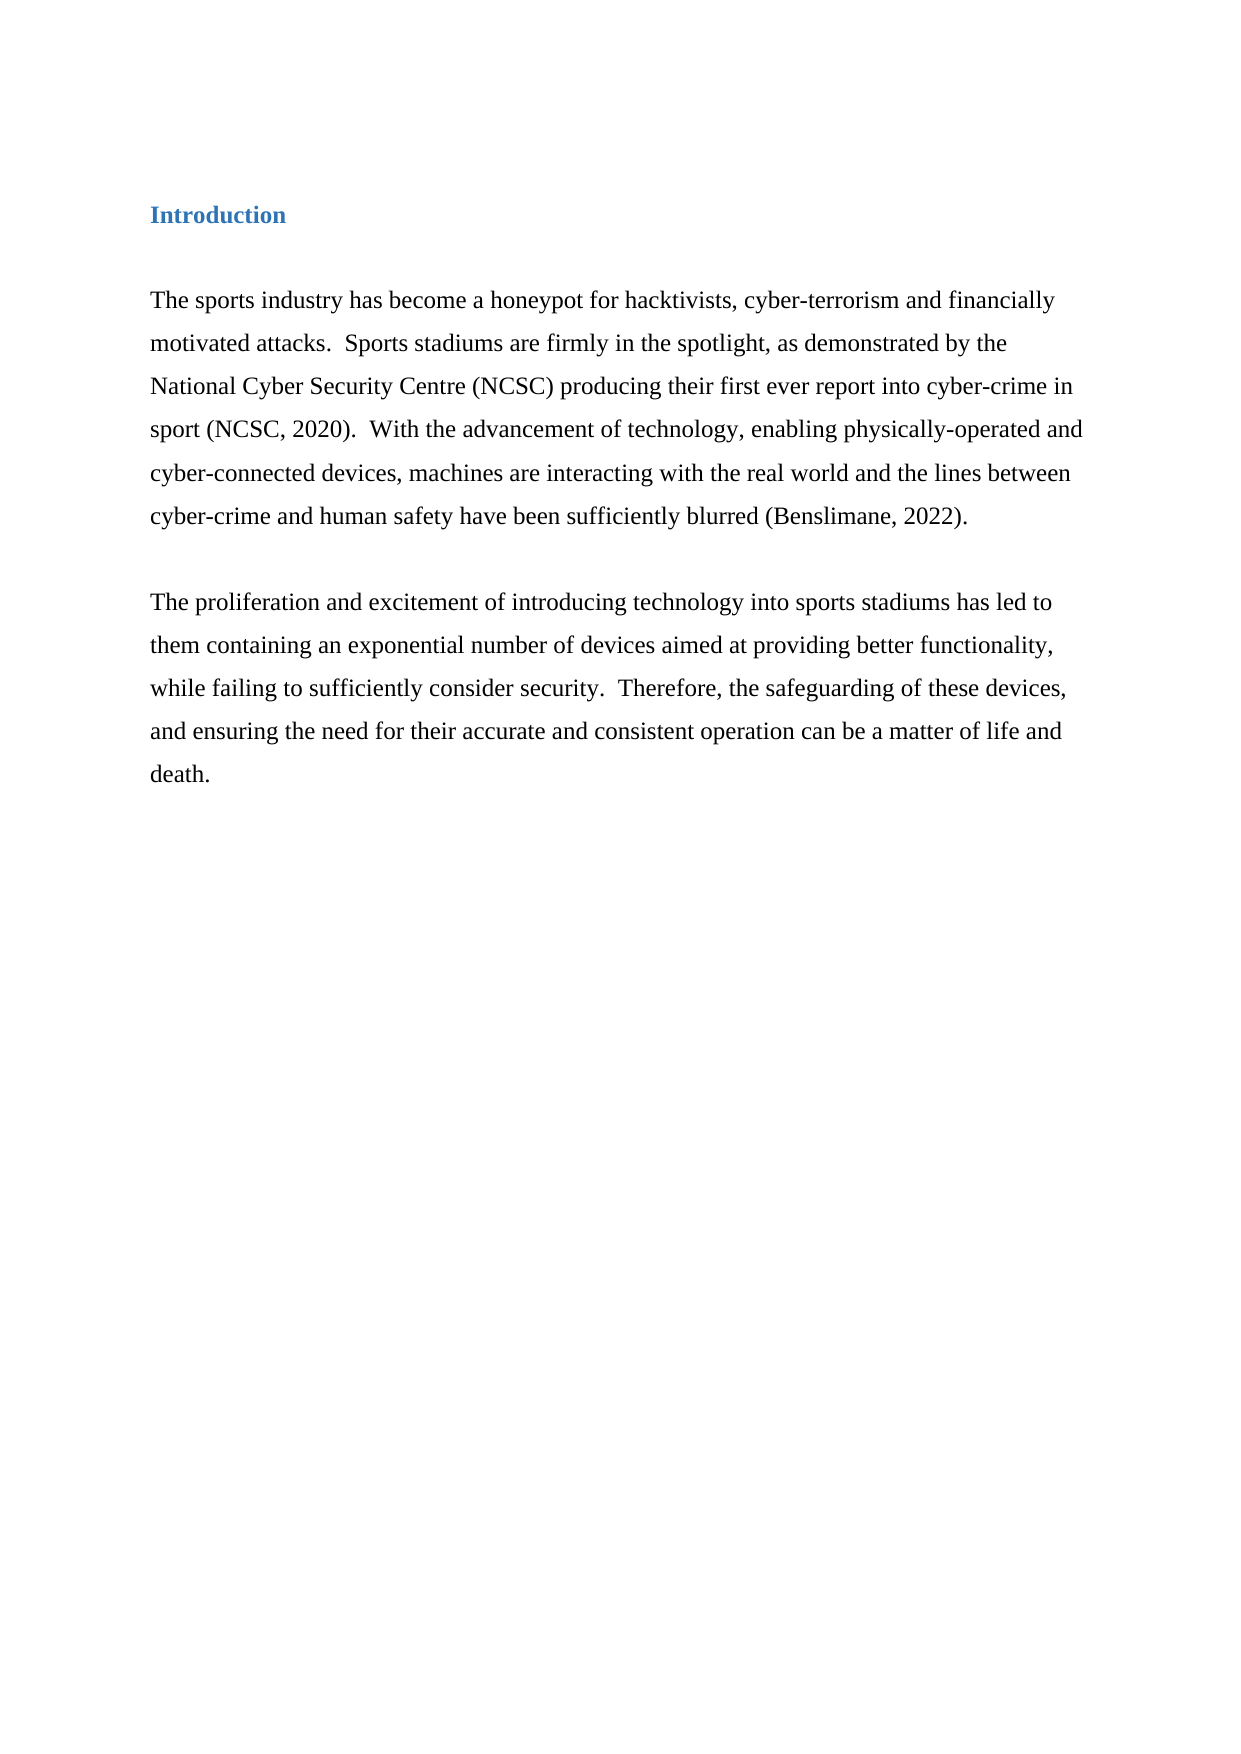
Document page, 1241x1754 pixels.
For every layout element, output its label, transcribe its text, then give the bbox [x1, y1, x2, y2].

text The proliferation and excitement of introducing technology into sports stadiums has led to them containing an exponential number of devices aimed at providing better functionality, while failing to sufficiently consider security. Therefore, the safeguarding of these devices, and ensuring the need for their accurate and consistent operation can be a matter of life and death. [150, 587, 1090, 788]
text The sports industry has become a honeypot for hacktivists, cyber-terrorism and financially motivated attacks. Sports stadiums are firmly in the spotlight, as demonstrated by the National Cyber Security Centre (NCSC) producing their first ever report into cyber-crime in sport (NCSC, 2020). With the advancement of technology, enabling physically-operated and cyber-connected devices, machines are interacting with the real world and the lines between cyber-crime and human safety have been sufficiently blurred (Benslimane, 2022). [150, 285, 1090, 529]
subtitle Introduction [150, 200, 1090, 229]
